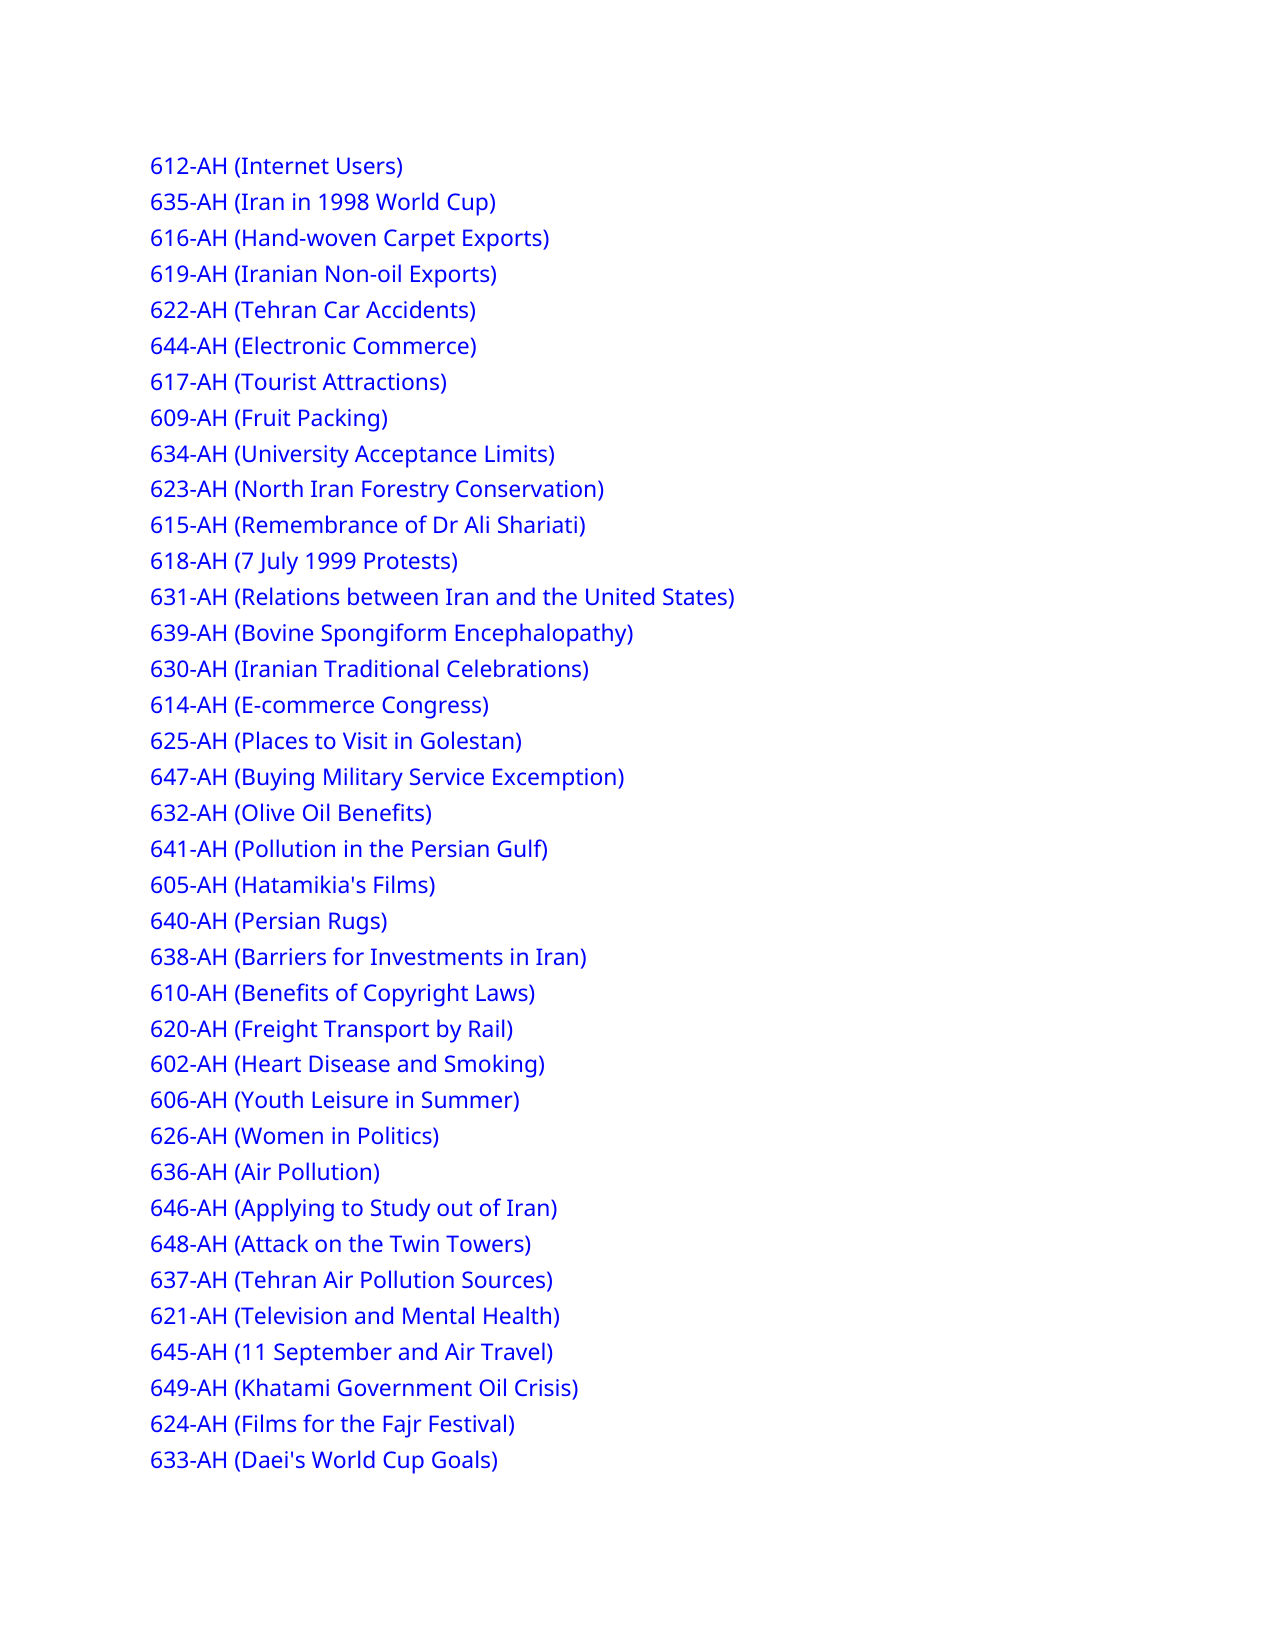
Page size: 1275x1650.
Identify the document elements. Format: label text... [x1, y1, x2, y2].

text 636-AH (Air Pollution) [150, 1156, 1125, 1187]
text 622-AH (Tehran Car Accidents) [150, 294, 1125, 325]
text 649-AH (Khatami Government Oil Crisis) [150, 1372, 1125, 1403]
text 619-AH (Iranian Non-oil Exports) [150, 258, 1125, 289]
text 638-AH (Barriers for Investments in Iran) [150, 941, 1125, 972]
text 612-AH (Internet Users) [150, 150, 1125, 181]
text 647-AH (Buying Military Service Excemption) [150, 761, 1125, 792]
text 625-AH (Places to Visit in Golestan) [150, 725, 1125, 756]
text 632-AH (Olive Oil Benefits) [150, 797, 1125, 828]
text 602-AH (Heart Disease and Smoking) [150, 1048, 1125, 1080]
text 624-AH (Films for the Fajr Festival) [150, 1408, 1125, 1439]
text 620-AH (Freight Transport by Rail) [150, 1012, 1125, 1044]
text 646-AH (Applying to Study out of Iran) [150, 1192, 1125, 1223]
text 644-AH (Electronic Commerce) [150, 330, 1125, 361]
text 615-AH (Remembrance of Dr Ali Shariati) [150, 509, 1125, 541]
text 637-AH (Tehran Air Pollution Sources) [150, 1264, 1125, 1295]
text 623-AH (North Iran Forestry Conservation) [150, 473, 1125, 505]
text 610-AH (Benefits of Copyright Laws) [150, 977, 1125, 1008]
text 617-AH (Tourist Attractions) [150, 366, 1125, 397]
text 630-AH (Iranian Traditional Celebrations) [150, 653, 1125, 684]
text 618-AH (7 July 1999 Protests) [150, 545, 1125, 577]
text 640-AH (Persian Rugs) [150, 905, 1125, 936]
text 634-AH (University Acceptance Limits) [150, 437, 1125, 469]
text 609-AH (Fruit Packing) [150, 402, 1125, 433]
text 635-AH (Iran in 1998 World Cup) [150, 186, 1125, 217]
text 639-AH (Bovine Spongiform Encephalopathy) [150, 617, 1125, 648]
text 605-AH (Hatamikia's Films) [150, 869, 1125, 900]
text 631-AH (Relations between Iran and the United States) [150, 581, 1125, 612]
text 606-AH (Youth Leisure in Summer) [150, 1084, 1125, 1116]
text 645-AH (11 September and Air Travel) [150, 1336, 1125, 1367]
text 626-AH (Women in Politics) [150, 1120, 1125, 1152]
text 616-AH (Hand-woven Carpet Exports) [150, 222, 1125, 253]
text 648-AH (Attack on the Twin Towers) [150, 1228, 1125, 1259]
text 641-AH (Pollution in the Persian Gulf) [150, 833, 1125, 864]
text 633-AH (Daei's World Cup Goals) [150, 1444, 1125, 1475]
text 614-AH (E-commerce Congress) [150, 689, 1125, 720]
text 621-AH (Television and Mental Health) [150, 1300, 1125, 1331]
